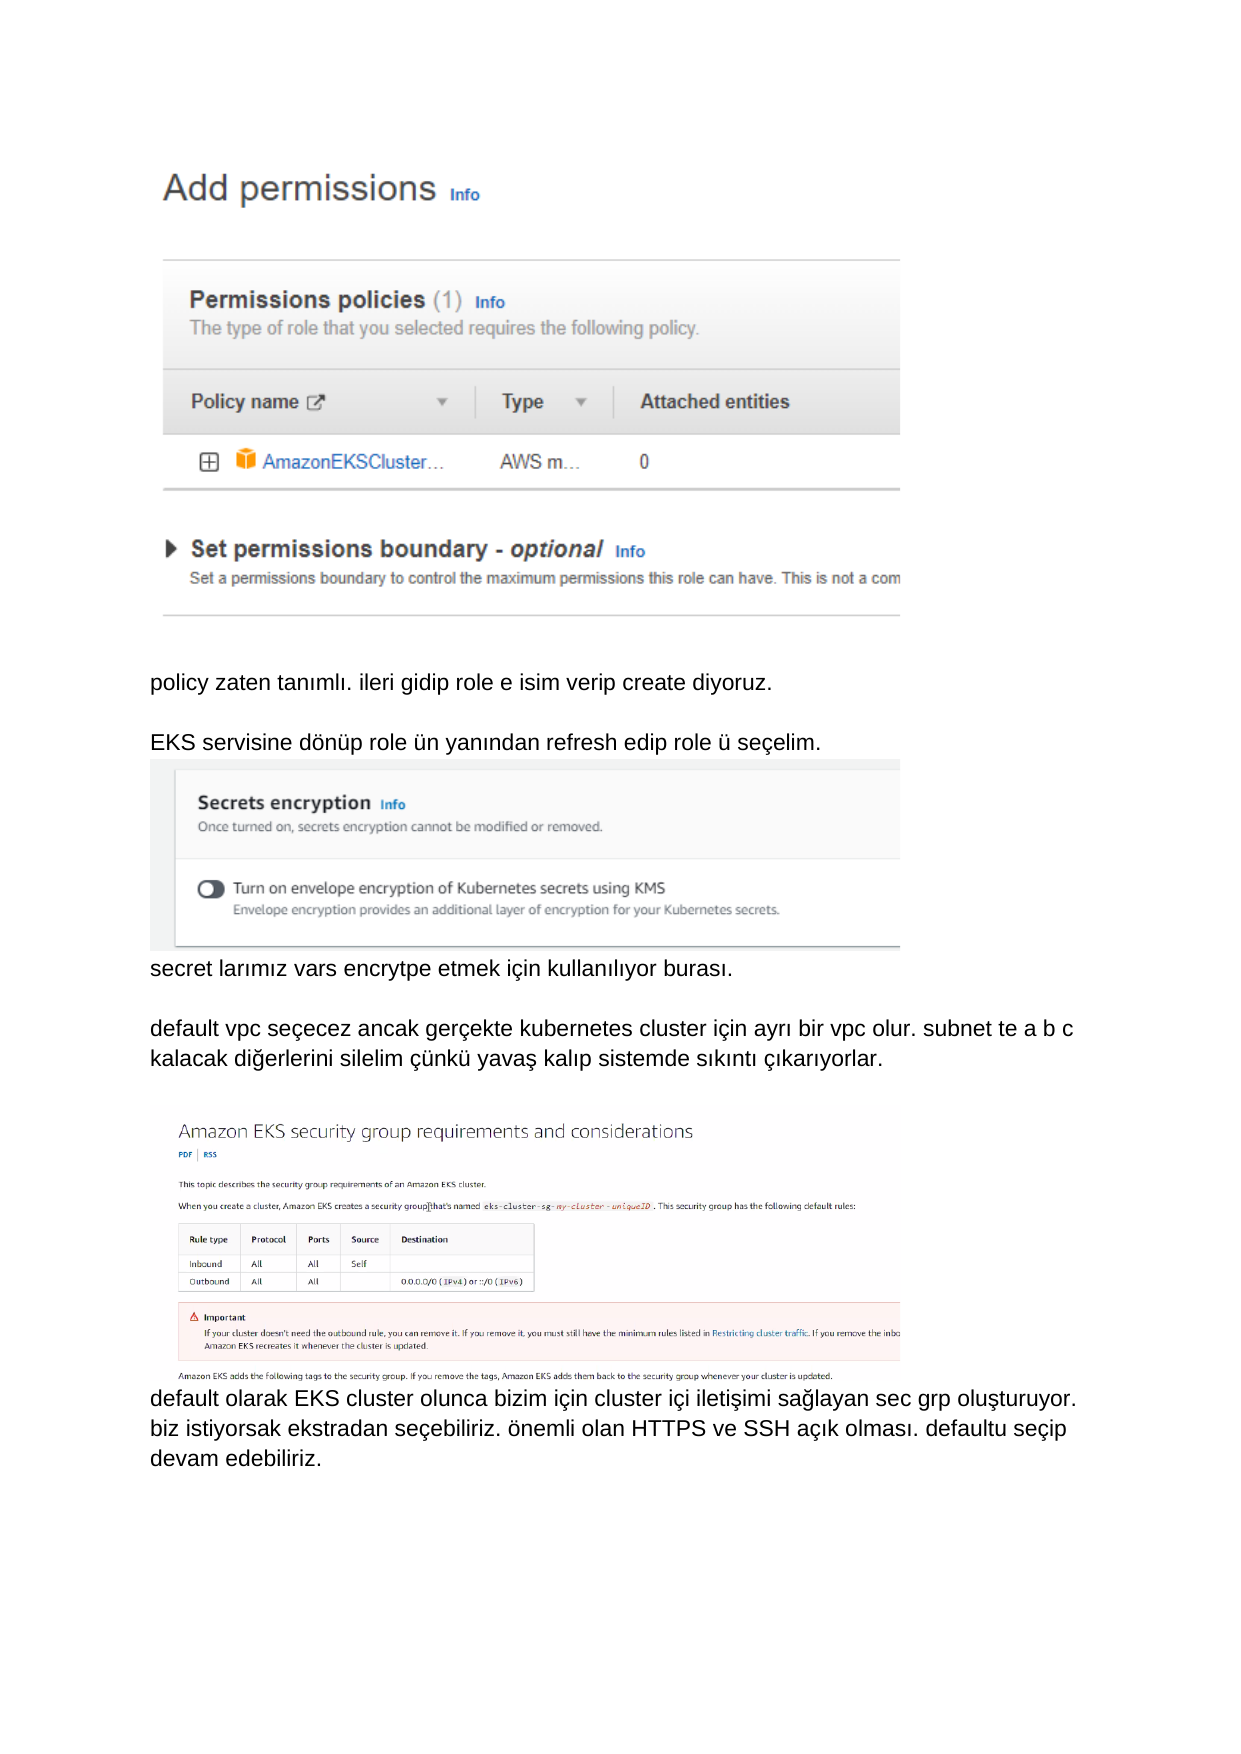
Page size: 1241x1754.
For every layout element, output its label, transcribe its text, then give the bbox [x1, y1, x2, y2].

text EKS servisine dönüp role ün yanından refresh edip role ü seçelim. [150, 729, 1090, 755]
text default olarak EKS cluster olunca bizim için cluster içi iletişimi sağlayan sec grp oluşturuyor. biz istiyorsak ekstradan seçebiliriz. önemli olan HTTPS ve SSH açık olması. defaultu seçip devam edebiliriz. [150, 1384, 1090, 1471]
text policy zaten tanımlı. ileri gidip role e isim verip create diyoruz. [150, 668, 1090, 695]
text default vpc seçecez ancak gerçekte kubernetes cluster için ayrı bir vpc olur. subnet te a b c kalacak diğerlerini silelim çünkü yavaş kalıp sistemde sıkıntı çıkarıyorlar. [150, 1015, 1090, 1072]
picture [150, 150, 901, 665]
text secret larımız vars encrytpe etmek için kullanılıyor burası. [150, 954, 1090, 981]
picture [150, 1105, 901, 1381]
picture [150, 759, 901, 951]
